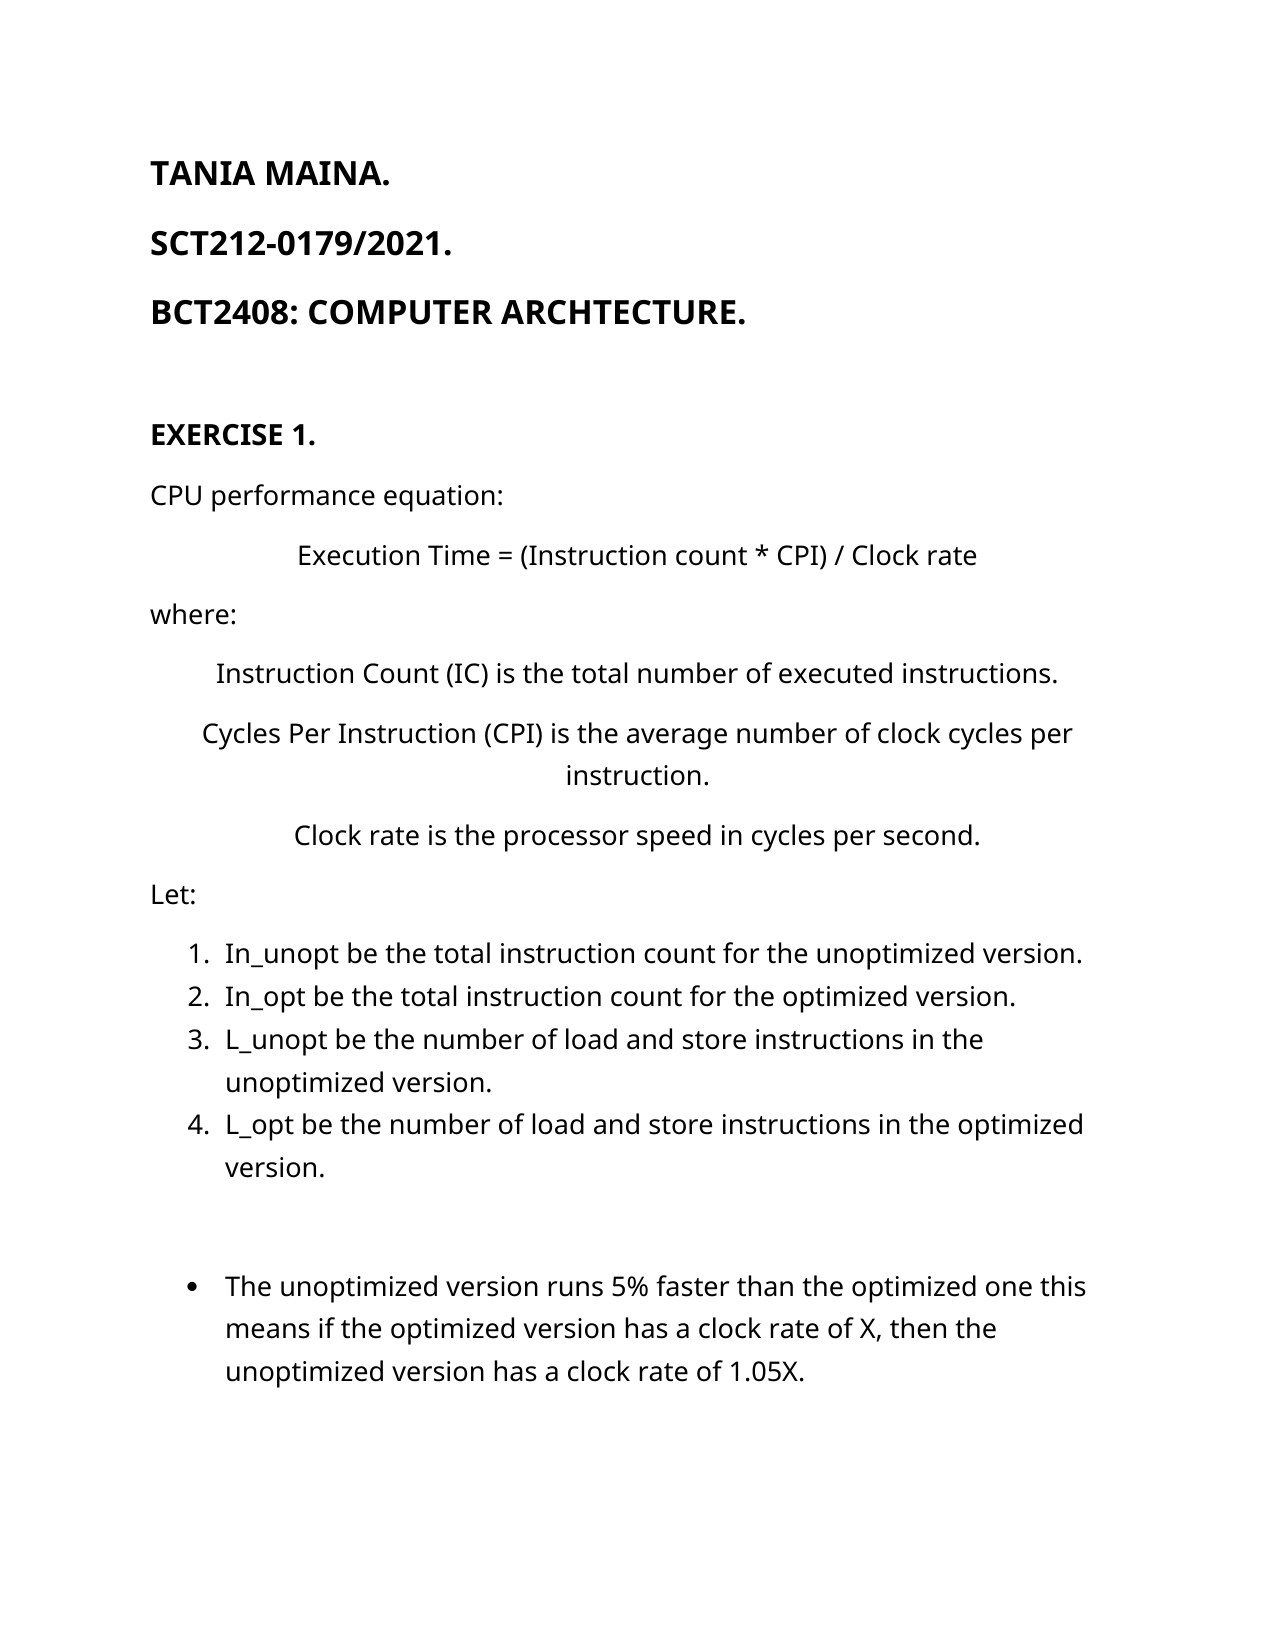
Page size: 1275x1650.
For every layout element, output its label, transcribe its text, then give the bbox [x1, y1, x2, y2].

text Execution Time = (Instruction count * CPI) / Clock rate [150, 536, 1125, 573]
list In_unopt be the total instruction count for the unoptimized version. [187, 935, 1125, 972]
text TANIA MAINA. [150, 150, 1125, 195]
text Clock rate is the processor speed in cycles per second. [150, 816, 1125, 853]
text BCT2408: COMPUTER ARCHTECTURE. [150, 288, 1125, 334]
text where: [150, 595, 1125, 632]
list L_unopt be the number of load and store instructions in the unoptimized version. [187, 1020, 1125, 1100]
list In_opt be the total instruction count for the optimized version. [187, 978, 1125, 1014]
text CPU performance equation: [150, 477, 1125, 513]
list The unoptimized version runs 5% faster than the optimized one this means if the optimized version has a clock rate of X, then the unoptimized version has a clock rate of 1.05X. [187, 1267, 1125, 1389]
text Instruction Count (IC) is the total number of executed instructions. [150, 655, 1125, 692]
text SCT212-0179/2021. [150, 219, 1125, 265]
text Let: [150, 876, 1125, 912]
list L_opt be the number of load and store instructions in the optimized version. [187, 1106, 1125, 1185]
text Cycles Per Instruction (CPI) is the average number of clock cycles per instruction. [150, 714, 1125, 794]
text EXERCISE 1. [150, 414, 1125, 454]
